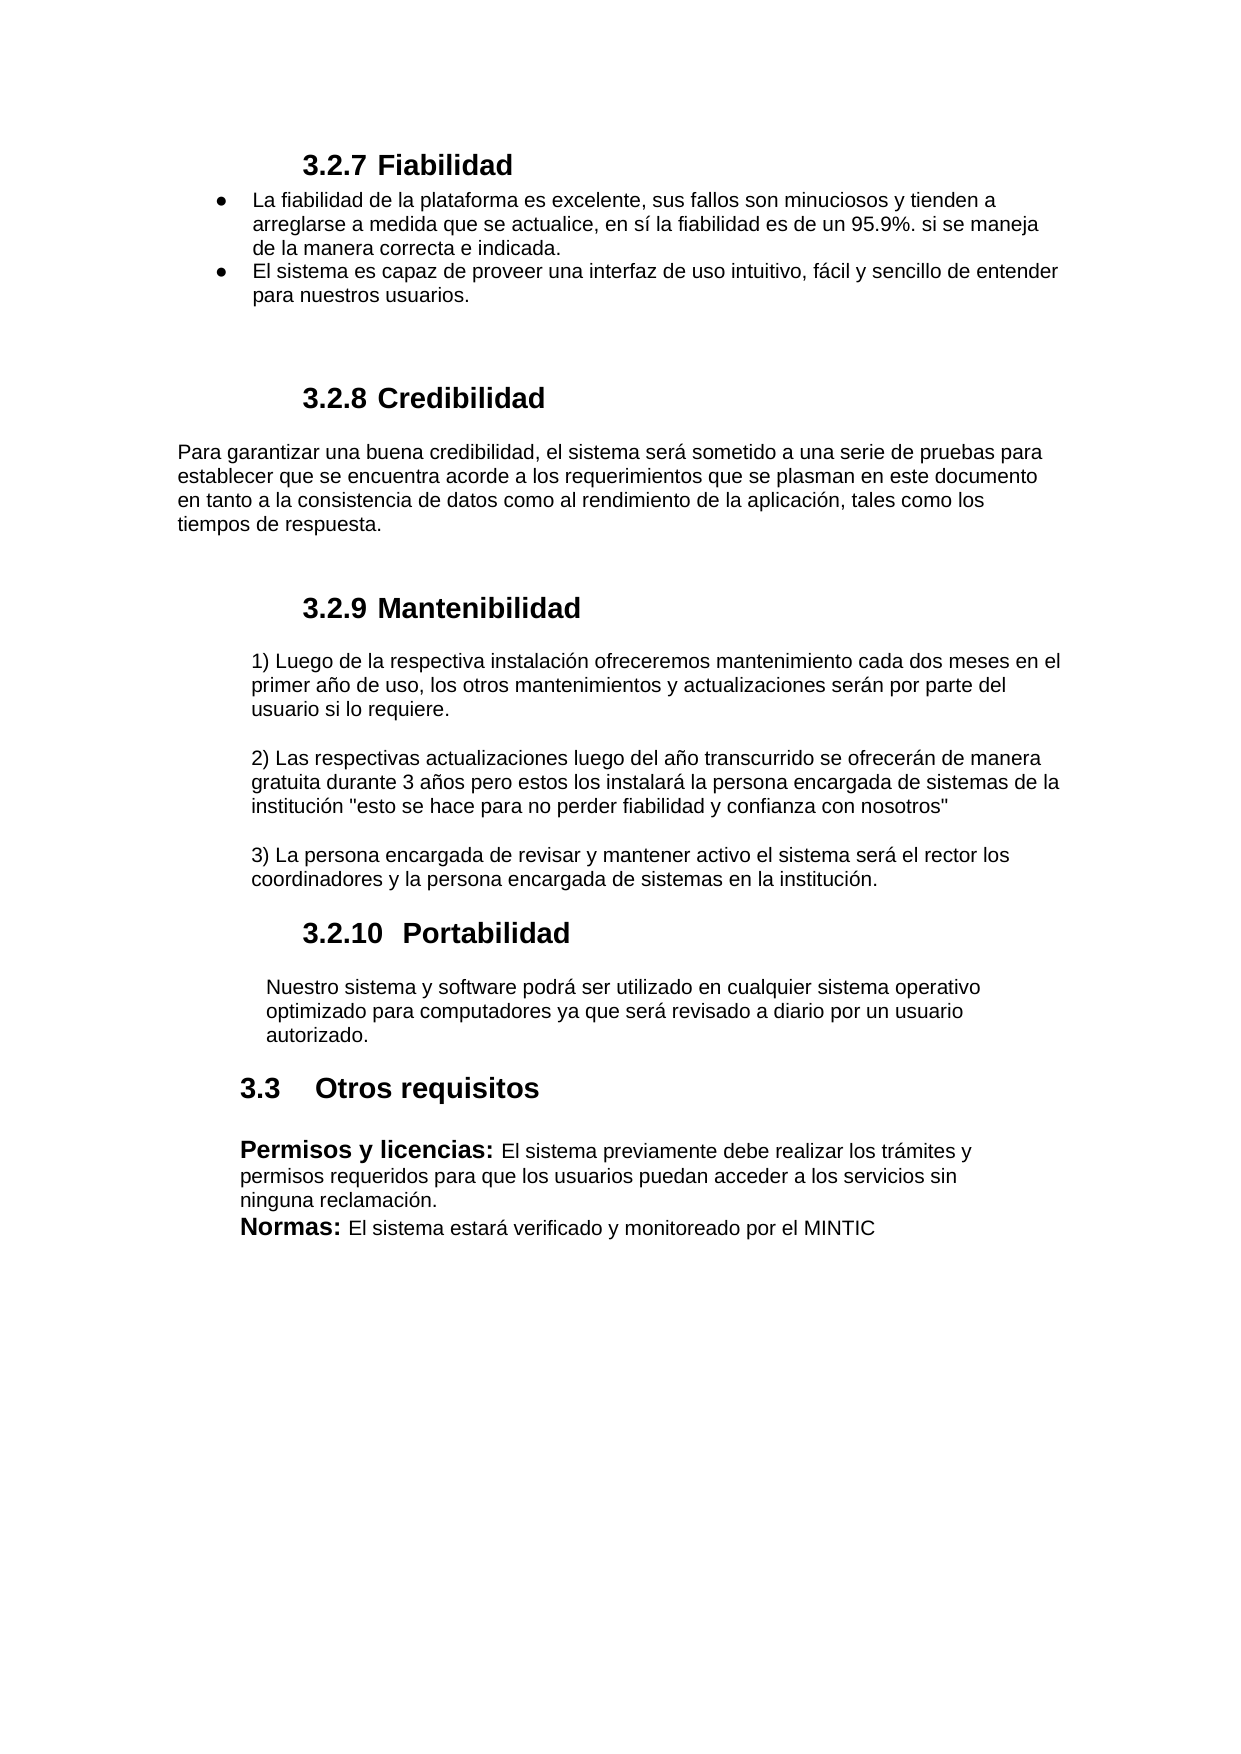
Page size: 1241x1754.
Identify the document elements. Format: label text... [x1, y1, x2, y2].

text Permisos y licencias: El sistema previamente debe realizar los trámites y [240, 1135, 1063, 1164]
text Para garantizar una buena credibilidad, el sistema será sometido a una serie de pruebas para establecer que se encuentra acorde a los requerimientos que se plasman en este documento en tanto a la consistencia de datos como al rendimiento de la aplicación, tales como los tiempos de respuesta. [177, 440, 1063, 536]
text Mantenibilidad [302, 591, 1063, 624]
text Portabilidad [302, 916, 1063, 949]
text permisos requeridos para que los usuarios puedan acceder a los servicios sin [240, 1164, 1063, 1188]
text ninguna reclamación. [240, 1188, 1063, 1212]
text Fiabilidad [302, 148, 1063, 181]
text Credibilidad [302, 381, 1063, 415]
list El sistema es capaz de proveer una interfaz de uso intuitivo, fácil y sencillo de entender para nuestros usuarios. [215, 259, 1063, 307]
text 1) Luego de la respectiva instalación ofreceremos mantenimiento cada dos meses en el primer año de uso, los otros mantenimientos y actualizaciones serán por parte del usuario si lo requiere. [251, 649, 1063, 721]
list La fiabilidad de la plataforma es excelente, sus fallos son minuciosos y tienden a arreglarse a medida que se actualice, en sí la fiabilidad es de un 95.9%. si se maneja de la manera correcta e indicada. [215, 187, 1063, 259]
text Otros requisitos [240, 1071, 1063, 1105]
text 2) Las respectivas actualizaciones luego del año transcurrido se ofrecerán de manera gratuita durante 3 años pero estos los instalará la persona encargada de sistemas de la institución "esto se hace para no perder fiabilidad y confianza con nosotros" [251, 746, 1063, 818]
text 3) La persona encargada de revisar y mantener activo el sistema será el rector los coordinadores y la persona encargada de sistemas en la institución. [251, 843, 1063, 891]
text Nuestro sistema y software podrá ser utilizado en cualquier sistema operativo optimizado para computadores ya que será revisado a diario por un usuario autorizado. [266, 974, 1063, 1046]
text Normas: El sistema estará verificado y monitoreado por el MINTIC [240, 1212, 1063, 1241]
